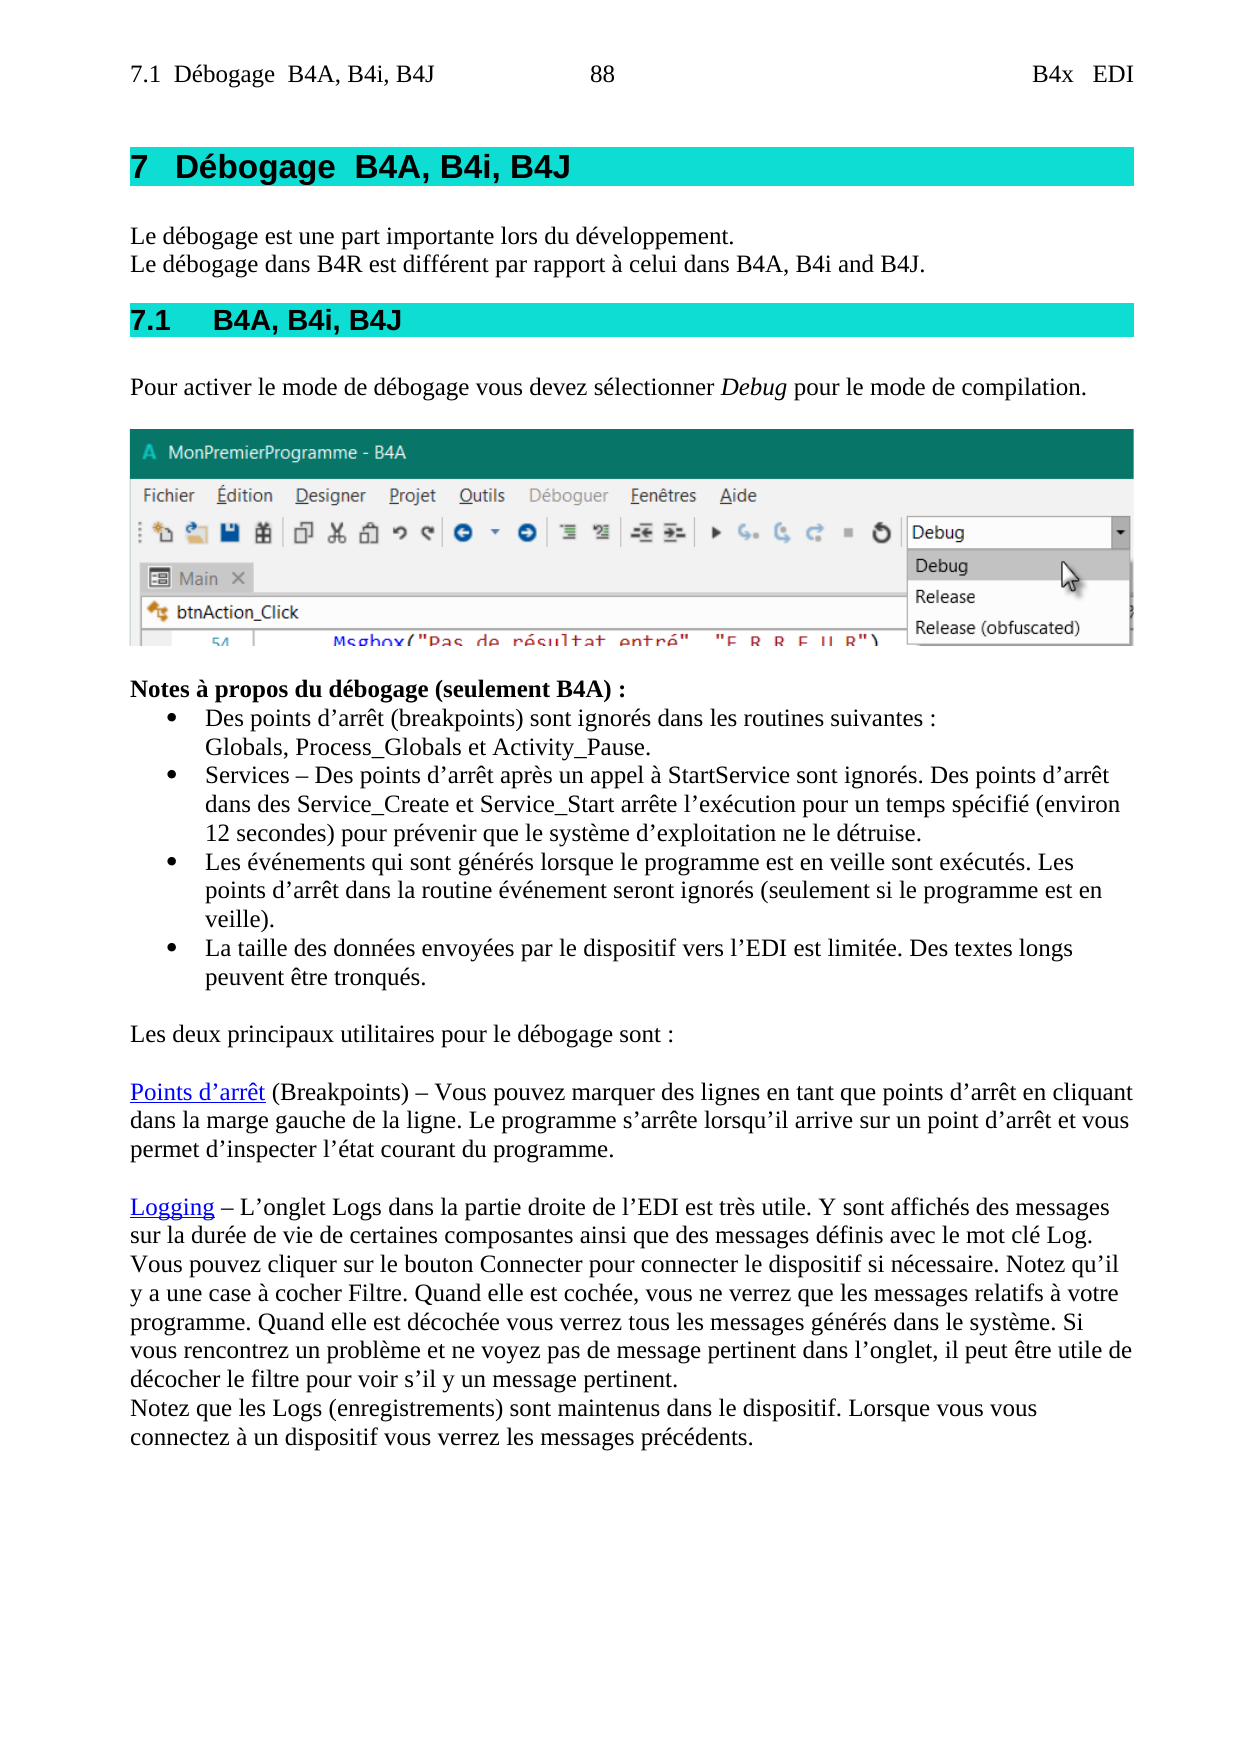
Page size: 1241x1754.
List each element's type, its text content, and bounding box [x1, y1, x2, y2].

text Les deux principaux utilitaires pour le débogage sont : [130, 1019, 1134, 1048]
text Notes à propos du débogage (seulement B4A) : [130, 674, 1134, 703]
text Le débogage est une part importante lors du développement. [130, 221, 1134, 249]
picture [129, 429, 1134, 646]
subtitle Débogage B4A, B4i, B4J [130, 147, 1134, 186]
text Logging – L’onglet Logs dans la partie droite de l’EDI est très utile. Y sont affichés des messages sur la durée de vie de certaines composantes ainsi que des messages définis avec le mot clé Log. Vous pouvez cliquer sur le bouton Connecter pour connecter le dispositif si nécessaire. Notez qu’il y a une case à cocher Filtre. Quand elle est cochée, vous ne verrez que les messages relatifs à votre programme. Quand elle est décochée vous verrez tous les messages générés dans le système. Si vous rencontrez un problème et ne voyez pas de message pertinent dans l’onglet, il peut être utile de décocher le filtre pour voir s’il y un message pertinent. [130, 1192, 1134, 1393]
text Le débogage dans B4R est différent par rapport à celui dans B4A, B4i and B4J. [130, 249, 1134, 278]
text Points d’arrêt (Breakpoints) – Vous pouvez marquer des lignes en tant que points d’arrêt en cliquant dans la marge gauche de la ligne. Le programme s’arrête lorsqu’il arrive sur un point d’arrêt et vous permet d’inspecter l’état courant du programme. [130, 1077, 1134, 1163]
list Des points d’arrêt (breakpoints) sont ignorés dans les routines suivantes : Globals, Process_Globals et Activity_Pause. [167, 703, 1134, 761]
text Notez que les Logs (enregistrements) sont maintenus dans le dispositif. Lorsque vous vous connectez à un dispositif vous verrez les messages précédents. [130, 1393, 1134, 1451]
subtitle B4A, B4i, B4J [130, 303, 1134, 337]
list Les événements qui sont générés lorsque le programme est en veille sont exécutés. Les points d’arrêt dans la routine événement seront ignorés (seulement si le programme est en veille). [167, 847, 1134, 933]
text Pour activer le mode de débogage vous devez sélectionner Debug pour le mode de compilation. [130, 372, 1134, 401]
list Services – Des points d’arrêt après un appel à StartService sont ignorés. Des points d’arrêt dans des Service_Create et Service_Start arrête l’exécution pour un temps spécifié (environ 12 secondes) pour prévenir que le système d’exploitation ne le détruise. [167, 761, 1134, 847]
list La taille des données envoyées par le dispositif vers l’EDI est limitée. Des textes longs peuvent être tronqués. [167, 933, 1134, 991]
